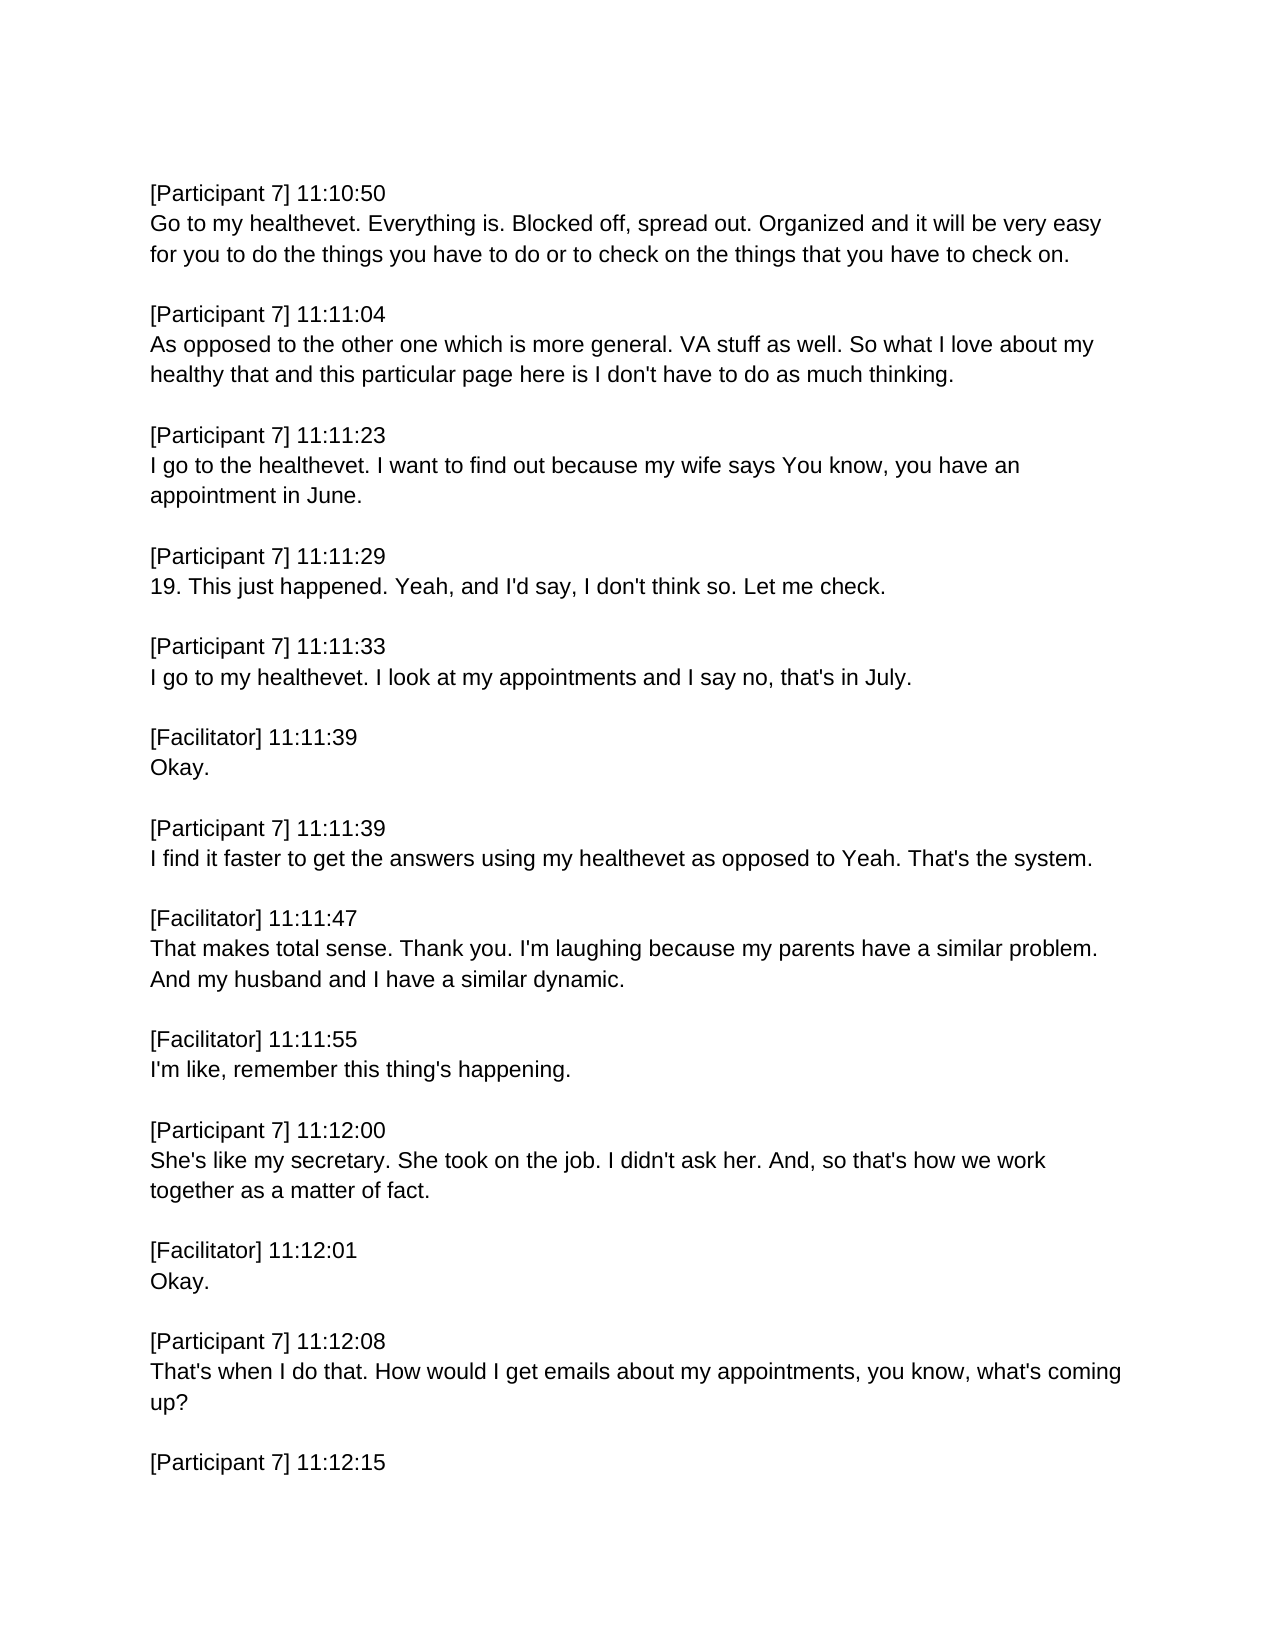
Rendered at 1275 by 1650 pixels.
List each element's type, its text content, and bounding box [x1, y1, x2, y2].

text I go to my healthevet. I look at my appointments and I say no, that's in July. [150, 663, 1125, 690]
text Go to my healthevet. Everything is. Blocked off, spread out. Organized and it will be very easy for you to do the things you have to do or to check on the things that you have to check on. [150, 210, 1125, 267]
text [Participant 7] 11:12:15 [150, 1449, 1125, 1475]
text Okay. [150, 1268, 1125, 1294]
text Okay. [150, 754, 1125, 781]
text [Participant 7] 11:12:00 [150, 1117, 1125, 1143]
text [Facilitator] 11:12:01 [150, 1237, 1125, 1264]
text [Facilitator] 11:11:47 [150, 905, 1125, 932]
text [Participant 7] 11:11:23 [150, 422, 1125, 448]
text That makes total sense. Thank you. I'm laughing because my parents have a similar problem. And my husband and I have a similar dynamic. [150, 935, 1125, 992]
text [Participant 7] 11:11:33 [150, 633, 1125, 660]
text I go to the healthevet. I want to find out because my wife says You know, you have an appointment in June. [150, 452, 1125, 509]
text She's like my secretary. She took on the job. I didn't ask her. And, so that's how we work together as a matter of fact. [150, 1147, 1125, 1203]
text [Participant 7] 11:11:39 [150, 814, 1125, 841]
text I'm like, remember this thing's happening. [150, 1056, 1125, 1083]
text [Facilitator] 11:11:39 [150, 724, 1125, 750]
text That's when I do that. How would I get emails about my appointments, you know, what's coming up? [150, 1358, 1125, 1415]
text [Participant 7] 11:11:04 [150, 301, 1125, 327]
text 19. This just happened. Yeah, and I'd say, I don't think so. Let me check. [150, 573, 1125, 599]
text As opposed to the other one which is more general. VA stuff as well. So what I love about my healthy that and this particular page here is I don't have to do as much thinking. [150, 331, 1125, 388]
text [Facilitator] 11:11:55 [150, 1026, 1125, 1052]
text [Participant 7] 11:11:29 [150, 543, 1125, 569]
text [Participant 7] 11:12:08 [150, 1328, 1125, 1354]
text I find it faster to get the answers using my healthevet as opposed to Yeah. That's the system. [150, 845, 1125, 871]
text [Participant 7] 11:10:50 [150, 180, 1125, 207]
